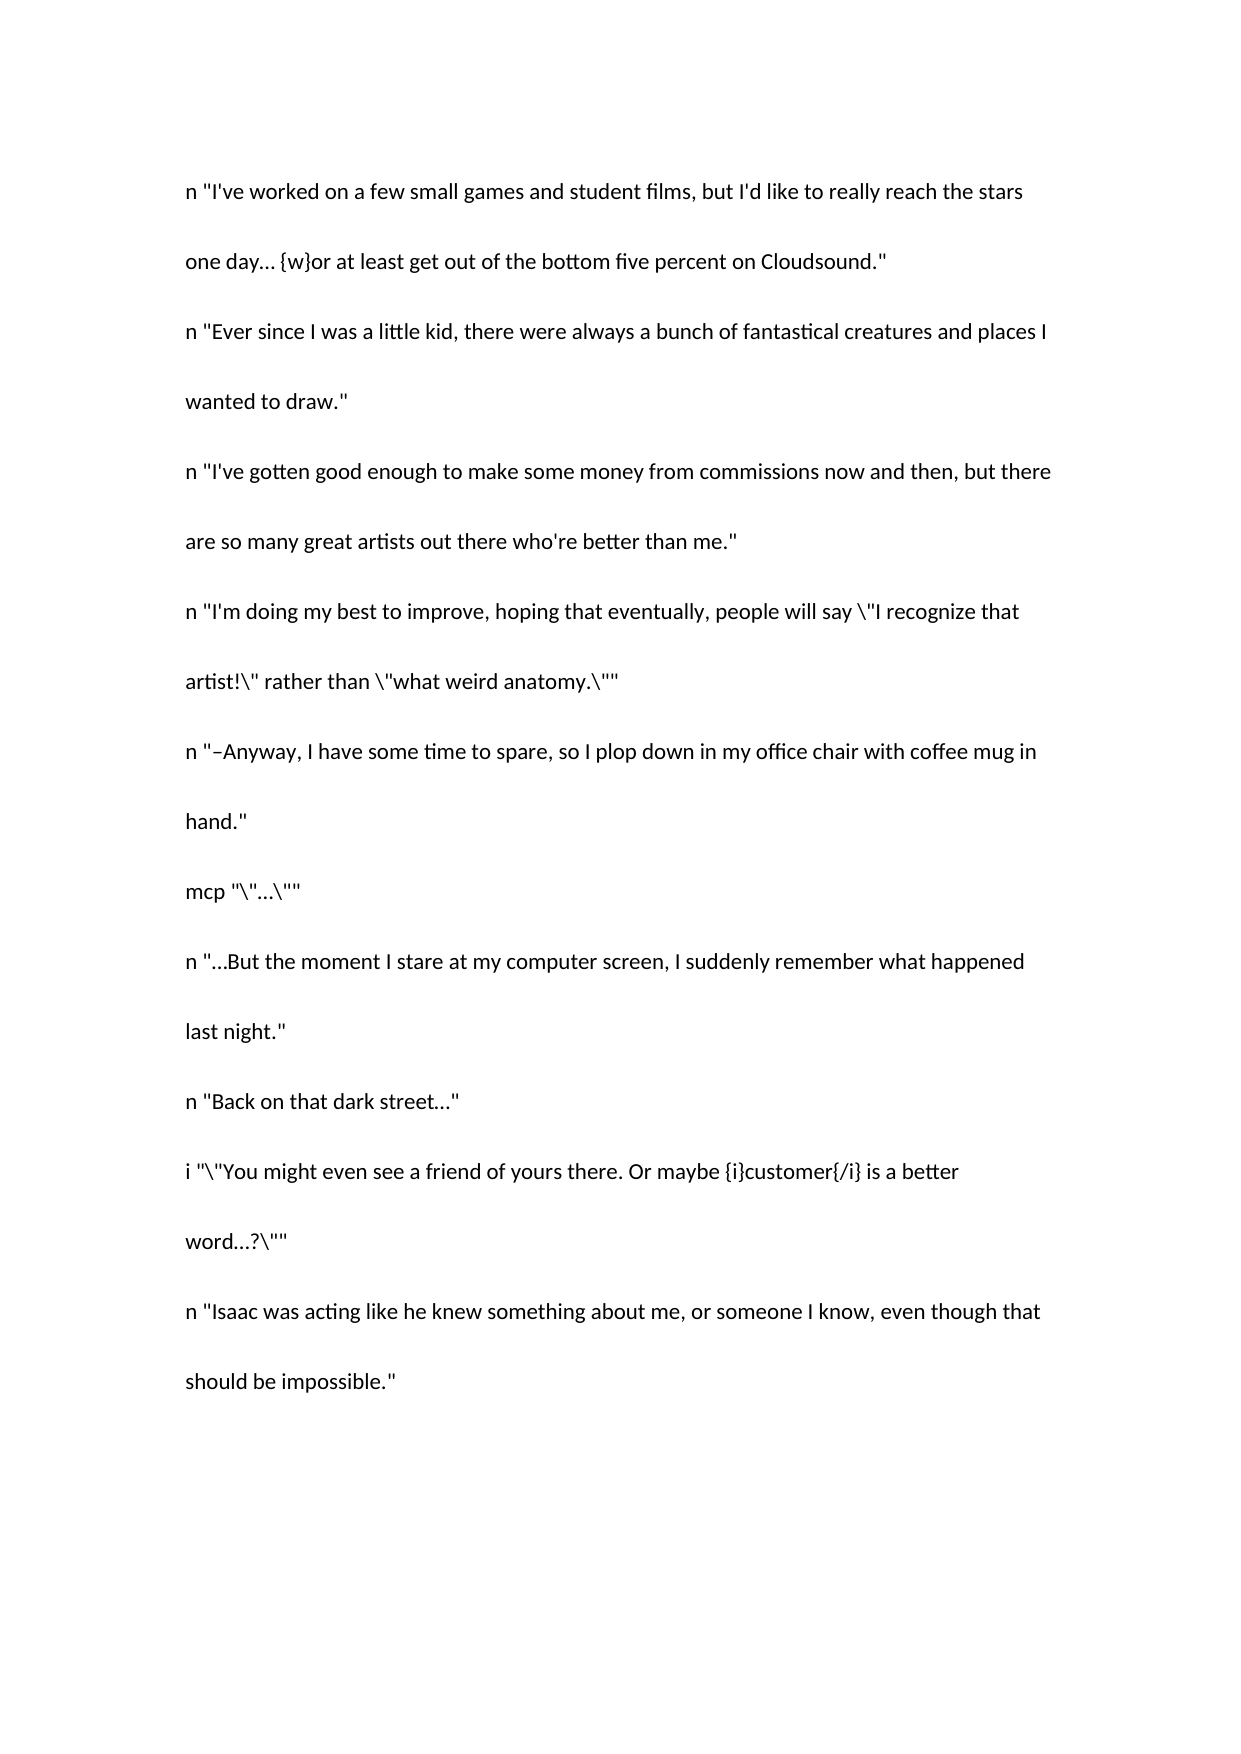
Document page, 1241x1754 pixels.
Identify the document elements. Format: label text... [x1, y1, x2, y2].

text n "–Anyway, I have some time to spare, so I plop down in my office chair with coffee mug in hand." [185, 737, 1063, 835]
text i "\"You might even see a friend of yours there. Or maybe {i}customer{/i} is a better word…?\"" [185, 1157, 1063, 1255]
text n "I've worked on a few small games and student films, but I'd like to really reach the stars one day… {w}or at least get out of the bottom five percent on Cloudsound." [185, 177, 1063, 275]
text n "I'm doing my best to improve, hoping that eventually, people will say \"I recognize that artist!\" rather than \"what weird anatomy.\"" [185, 597, 1063, 695]
text n "Back on that dark street…" [185, 1087, 1063, 1115]
text n "…But the moment I stare at my computer screen, I suddenly remember what happened last night." [185, 947, 1063, 1045]
text mcp "\"…\"" [185, 877, 1063, 905]
text n "I've gotten good enough to make some money from commissions now and then, but there are so many great artists out there who're better than me." [185, 457, 1063, 555]
text n "Isaac was acting like he knew something about me, or someone I know, even though that should be impossible." [185, 1297, 1063, 1395]
text n "Ever since I was a little kid, there were always a bunch of fantastical creatures and places I wanted to draw." [185, 317, 1063, 415]
